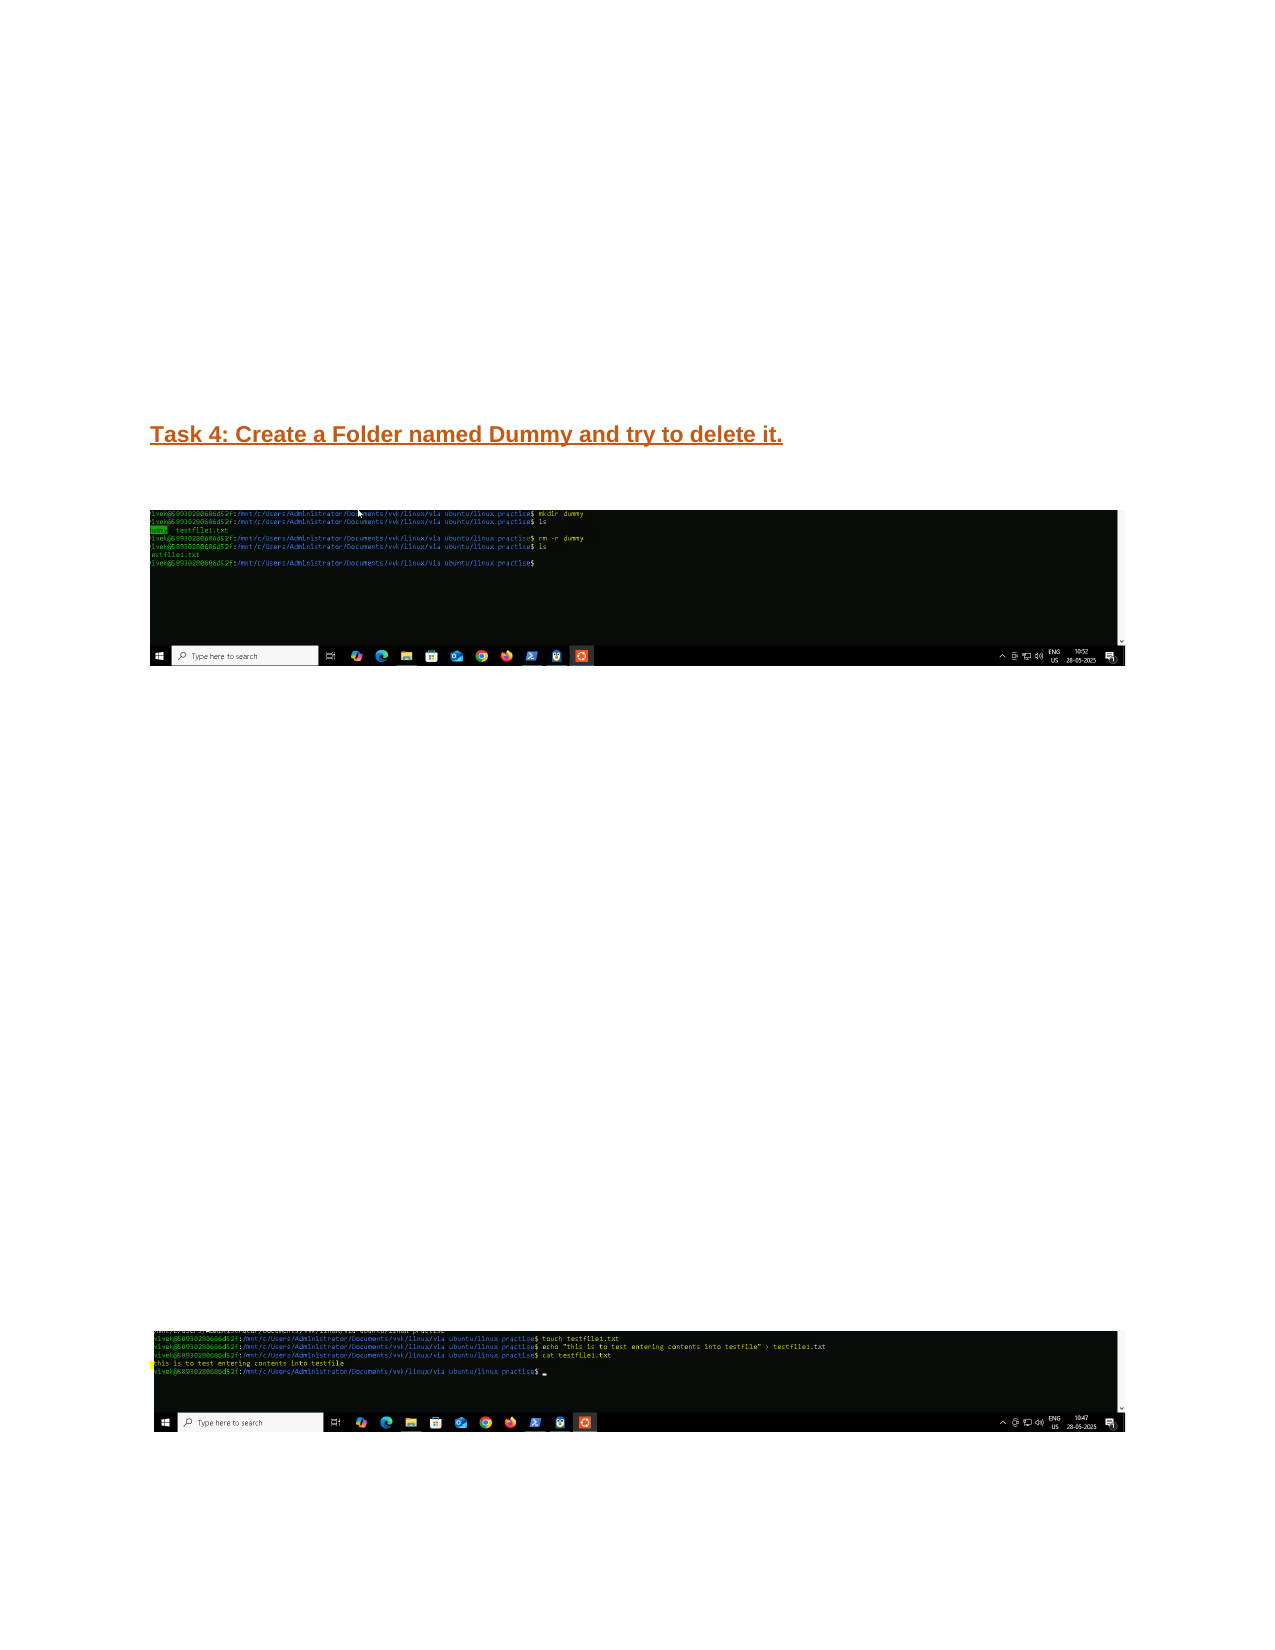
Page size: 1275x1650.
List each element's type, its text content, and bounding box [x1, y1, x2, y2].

picture [150, 510, 1125, 666]
picture [150, 1331, 1125, 1432]
text Task 4: Create a Folder named Dummy and try to delete it. [150, 421, 1125, 447]
